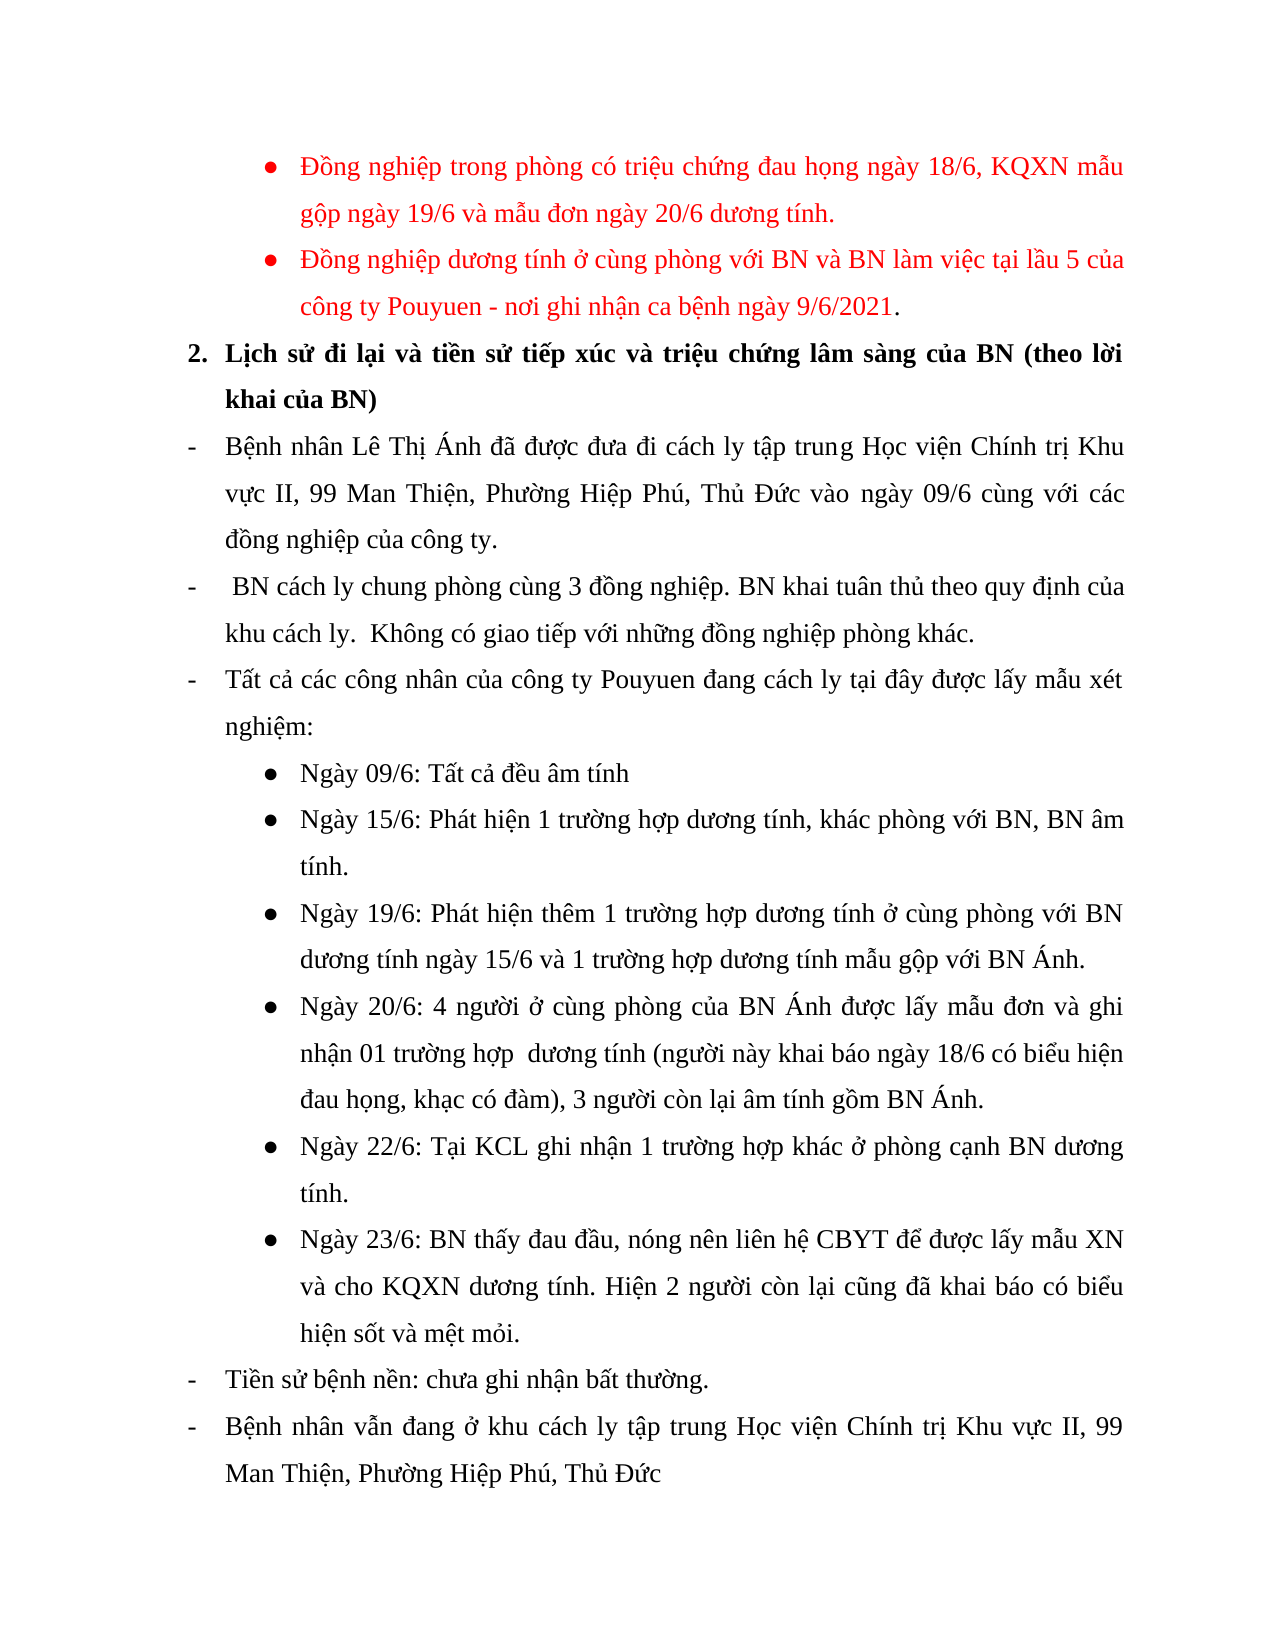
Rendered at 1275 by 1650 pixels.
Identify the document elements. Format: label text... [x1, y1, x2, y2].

list Ngày 23/6: BN thấy đau đầu, nóng nên liên hệ CBYT để được lấy mẫu XN và cho KQXN dương tính. Hiện 2 người còn lại cũng đã khai báo có biểu hiện sốt và mệt mỏi. [262, 1223, 1125, 1348]
list Ngày 09/6: Tất cả đều âm tính [262, 757, 1125, 788]
list BN cách ly chung phòng cùng 3 đồng nghiệp. BN khai tuân thủ theo quy định của khu cách ly. Không có giao tiếp với những đồng nghiệp phòng khác. [187, 570, 1125, 648]
list Tất cả các công nhân của công ty Pouyuen đang cách ly tại đây được lấy mẫu xét nghiệm: [187, 663, 1125, 741]
list Ngày 19/6: Phát hiện thêm 1 trường hợp dương tính ở cùng phòng với BN dương tính ngày 15/6 và 1 trường hợp dương tính mẫu gộp với BN Ánh. [262, 897, 1125, 974]
list Bệnh nhân Lê Thị Ánh đã được đưa đi cách ly tập trung Học viện Chính trị Khu vực II, 99 Man Thiện, Phường Hiệp Phú, Thủ Đức vào ngày 09/6 cùng với các đồng nghiệp của công ty. [187, 430, 1125, 554]
list Ngày 22/6: Tại KCL ghi nhận 1 trường hợp khác ở phòng cạnh BN dương tính. [262, 1130, 1125, 1208]
list Tiền sử bệnh nền: chưa ghi nhận bất thường. [187, 1363, 1125, 1394]
list Đồng nghiệp trong phòng có triệu chứng đau họng ngày 18/6, KQXN mẫu gộp ngày 19/6 và mẫu đơn ngày 20/6 dương tính. [262, 150, 1125, 228]
list Ngày 20/6: 4 người ở cùng phòng của BN Ánh được lấy mẫu đơn và ghi nhận 01 trường hợp dương tính (người này khai báo ngày 18/6 có biểu hiện đau họng, khạc có đàm), 3 người còn lại âm tính gồm BN Ánh. [262, 990, 1125, 1114]
list Ngày 15/6: Phát hiện 1 trường hợp dương tính, khác phòng với BN, BN âm tính. [262, 803, 1125, 881]
list Đồng nghiệp dương tính ở cùng phòng với BN và BN làm việc tại lầu 5 của công ty Pouyuen - nơi ghi nhận ca bệnh ngày 9/6/2021. [262, 243, 1125, 321]
list Bệnh nhân vẫn đang ở khu cách ly tập trung Học viện Chính trị Khu vực II, 99 Man Thiện, Phường Hiệp Phú, Thủ Đức [187, 1410, 1125, 1488]
list Lịch sử đi lại và tiền sử tiếp xúc và triệu chứng lâm sàng của BN (theo lời khai của BN) [187, 337, 1125, 414]
